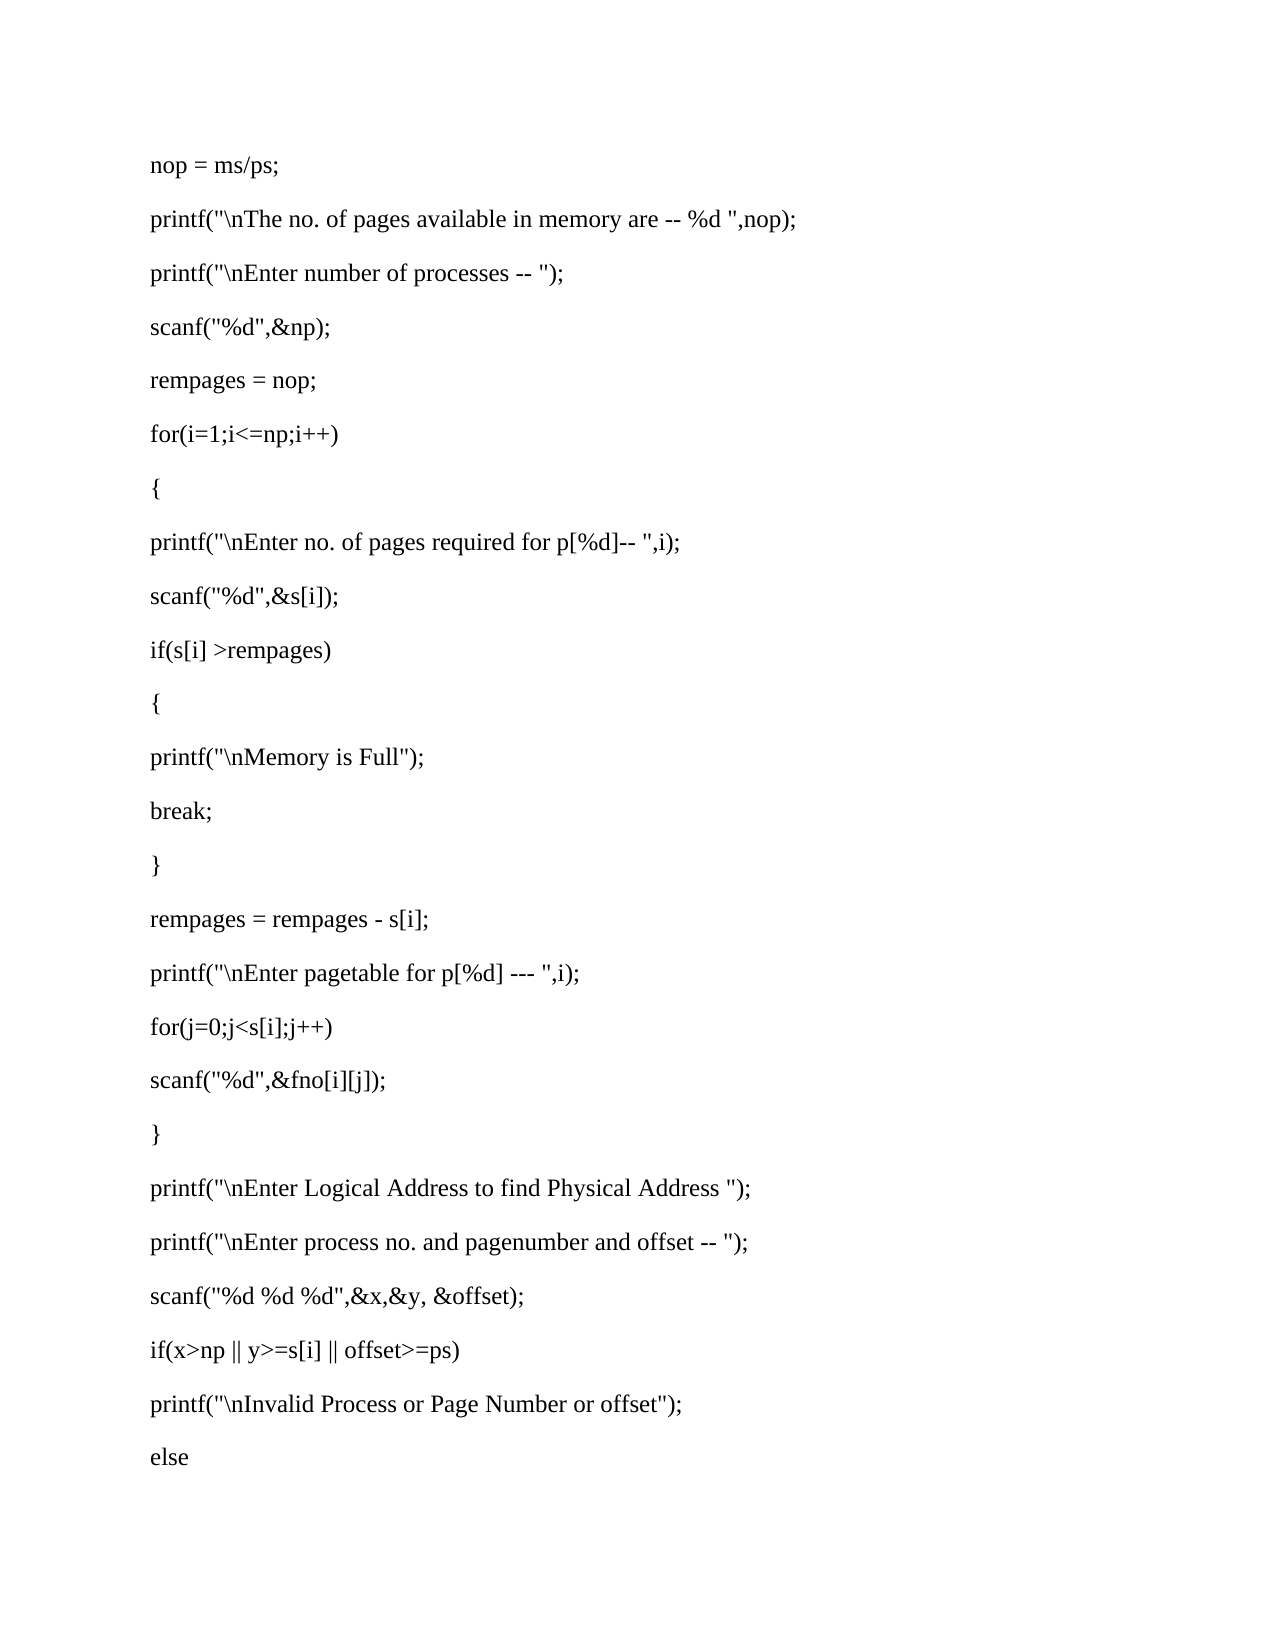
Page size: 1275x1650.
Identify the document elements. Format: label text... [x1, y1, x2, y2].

text if(x>np || y>=s[i] || offset>=ps) [150, 1335, 1125, 1363]
text scanf("%d",&np); [150, 312, 1125, 340]
text printf("\nEnter Logical Address to find Physical Address "); [150, 1173, 1125, 1202]
text printf("\nMemory is Full"); [150, 742, 1125, 771]
text printf("\nThe no. of pages available in memory are -- %d ",nop); [150, 204, 1125, 233]
text for(j=0;j<s[i];j++) [150, 1012, 1125, 1040]
text if(s[i] >rempages) [150, 635, 1125, 663]
text rempages = rempages - s[i]; [150, 904, 1125, 933]
text nop = ms/ps; [150, 150, 1125, 179]
text { [150, 688, 1125, 717]
text scanf("%d",&fno[i][j]); [150, 1066, 1125, 1094]
text printf("\nEnter process no. and pagenumber and offset -- "); [150, 1227, 1125, 1256]
text } [150, 1119, 1125, 1148]
text printf("\nEnter number of processes -- "); [150, 258, 1125, 286]
text scanf("%d %d %d",&x,&y, &offset); [150, 1281, 1125, 1310]
text printf("\nEnter no. of pages required for p[%d]-- ",i); [150, 527, 1125, 556]
text break; [150, 796, 1125, 825]
text printf("\nInvalid Process or Page Number or offset"); [150, 1389, 1125, 1417]
text scanf("%d",&s[i]); [150, 581, 1125, 609]
text } [150, 850, 1125, 879]
text printf("\nEnter pagetable for p[%d] --- ",i); [150, 958, 1125, 987]
text else [150, 1442, 1125, 1471]
text { [150, 473, 1125, 502]
text rempages = nop; [150, 365, 1125, 394]
text for(i=1;i<=np;i++) [150, 419, 1125, 448]
